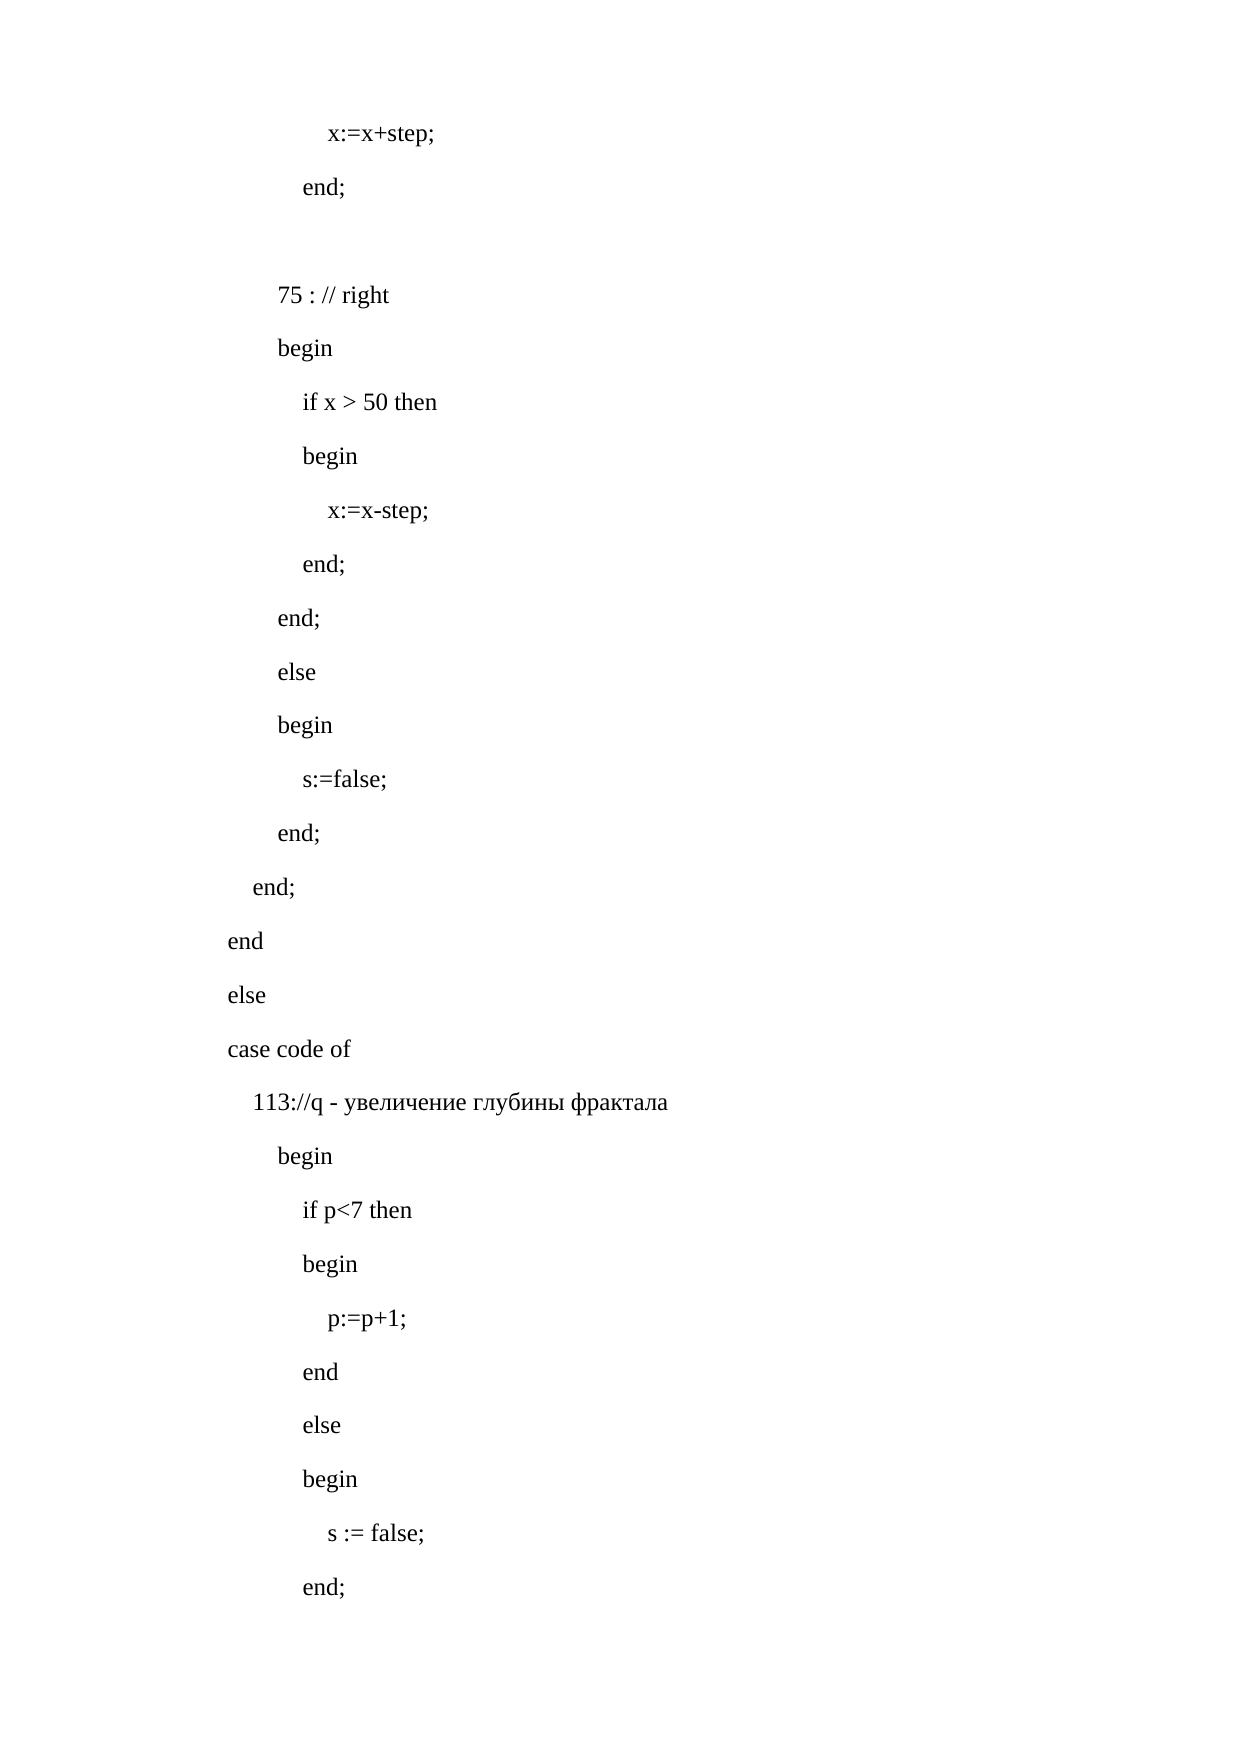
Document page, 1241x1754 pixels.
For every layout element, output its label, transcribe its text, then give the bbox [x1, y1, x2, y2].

text else [177, 1411, 1152, 1439]
text p:=p+1; [177, 1303, 1152, 1332]
text 75 : // right [177, 280, 1152, 308]
text begin [177, 333, 1152, 362]
text else [177, 657, 1152, 685]
text if p<7 then [177, 1195, 1152, 1224]
text x:=x+step; [177, 118, 1152, 147]
text begin [177, 441, 1152, 470]
text end [177, 926, 1152, 955]
text begin [177, 711, 1152, 739]
text if x > 50 then [177, 387, 1152, 416]
text end; [177, 172, 1152, 201]
text begin [177, 1249, 1152, 1278]
text end; [177, 549, 1152, 578]
text x:=x-step; [177, 495, 1152, 524]
text else [177, 980, 1152, 1008]
text case code of [177, 1034, 1152, 1062]
text begin [177, 1141, 1152, 1170]
text end [177, 1357, 1152, 1386]
text begin [177, 1464, 1152, 1493]
text end; [177, 818, 1152, 847]
text s := false; [177, 1518, 1152, 1547]
text 113://q - увеличение глубины фрактала [177, 1087, 1152, 1116]
text end; [177, 1572, 1152, 1601]
text end; [177, 872, 1152, 901]
text end; [177, 603, 1152, 632]
text s:=false; [177, 764, 1152, 793]
